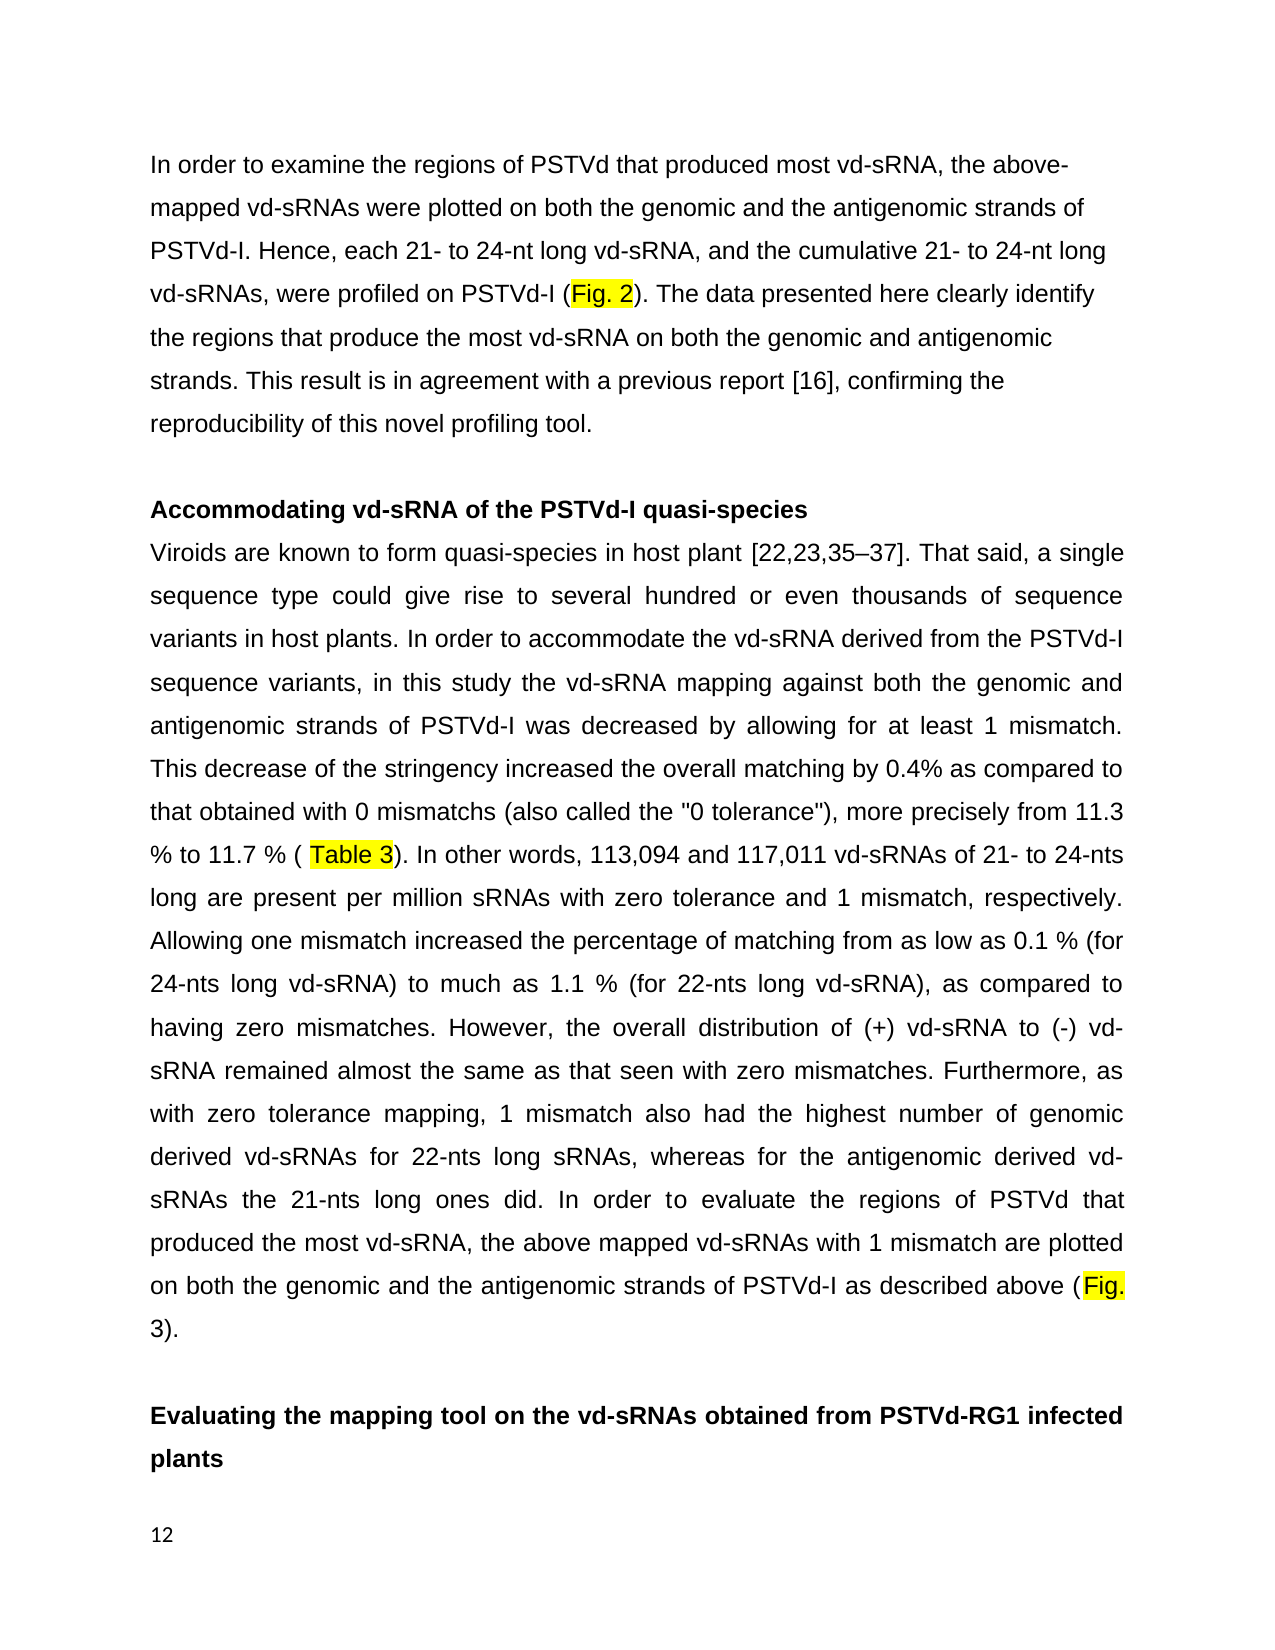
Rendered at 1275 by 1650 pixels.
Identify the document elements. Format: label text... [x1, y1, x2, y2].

text In order to examine the regions of PSTVd that produced most vd-sRNA, the above-mapped vd-sRNAs were plotted on both the genomic and the antigenomic strands of PSTVd-I. Hence, each 21- to 24-nt long vd-sRNA, and the cumulative 21- to 24-nt long vd-sRNAs, were profiled on PSTVd-I (Fig. 2). The data presented here clearly identify the regions that produce the most vd-sRNA on both the genomic and antigenomic strands. This result is in agreement with a previous report [16], confirming the reproducibility of this novel profiling tool. [150, 150, 1125, 437]
text Viroids are known to form quasi-species in host plant [22,23,35–37]. That said, a single sequence type could give rise to several hundred or even thousands of sequence variants in host plants. In order to accommodate the vd-sRNA derived from the PSTVd-I sequence variants, in this study the vd-sRNA mapping against both the genomic and antigenomic strands of PSTVd-I was decreased by allowing for at least 1 mismatch. This decrease of the stringency increased the overall matching by 0.4% as compared to that obtained with 0 mismatchs (also called the "0 tolerance"), more precisely from 11.3 % to 11.7 % ( Table 3). In other words, 113,094 and 117,011 vd-sRNAs of 21- to 24-nts long are present per million sRNAs with zero tolerance and 1 mismatch, respectively. Allowing one mismatch increased the percentage of matching from as low as 0.1 % (for 24-nts long vd-sRNA) to much as 1.1 % (for 22-nts long vd-sRNA), as compared to having zero mismatches. However, the overall distribution of (+) vd-sRNA to (-) vd-sRNA remained almost the same as that seen with zero mismatches. Furthermore, as with zero tolerance mapping, 1 mismatch also had the highest number of genomic derived vd-sRNAs for 22-nts long sRNAs, whereas for the antigenomic derived vd-sRNAs the 21-nts long ones did. In order to evaluate the regions of PSTVd that produced the most vd-sRNA, the above mapped vd-sRNAs with 1 mismatch are plotted on both the genomic and the antigenomic strands of PSTVd-I as described above (Fig. 3). [150, 538, 1125, 1343]
text Evaluating the mapping tool on the vd-sRNAs obtained from PSTVd-RG1 infected plants [150, 1401, 1125, 1472]
text Accommodating vd-sRNA of the PSTVd-I quasi-species [150, 495, 1125, 524]
